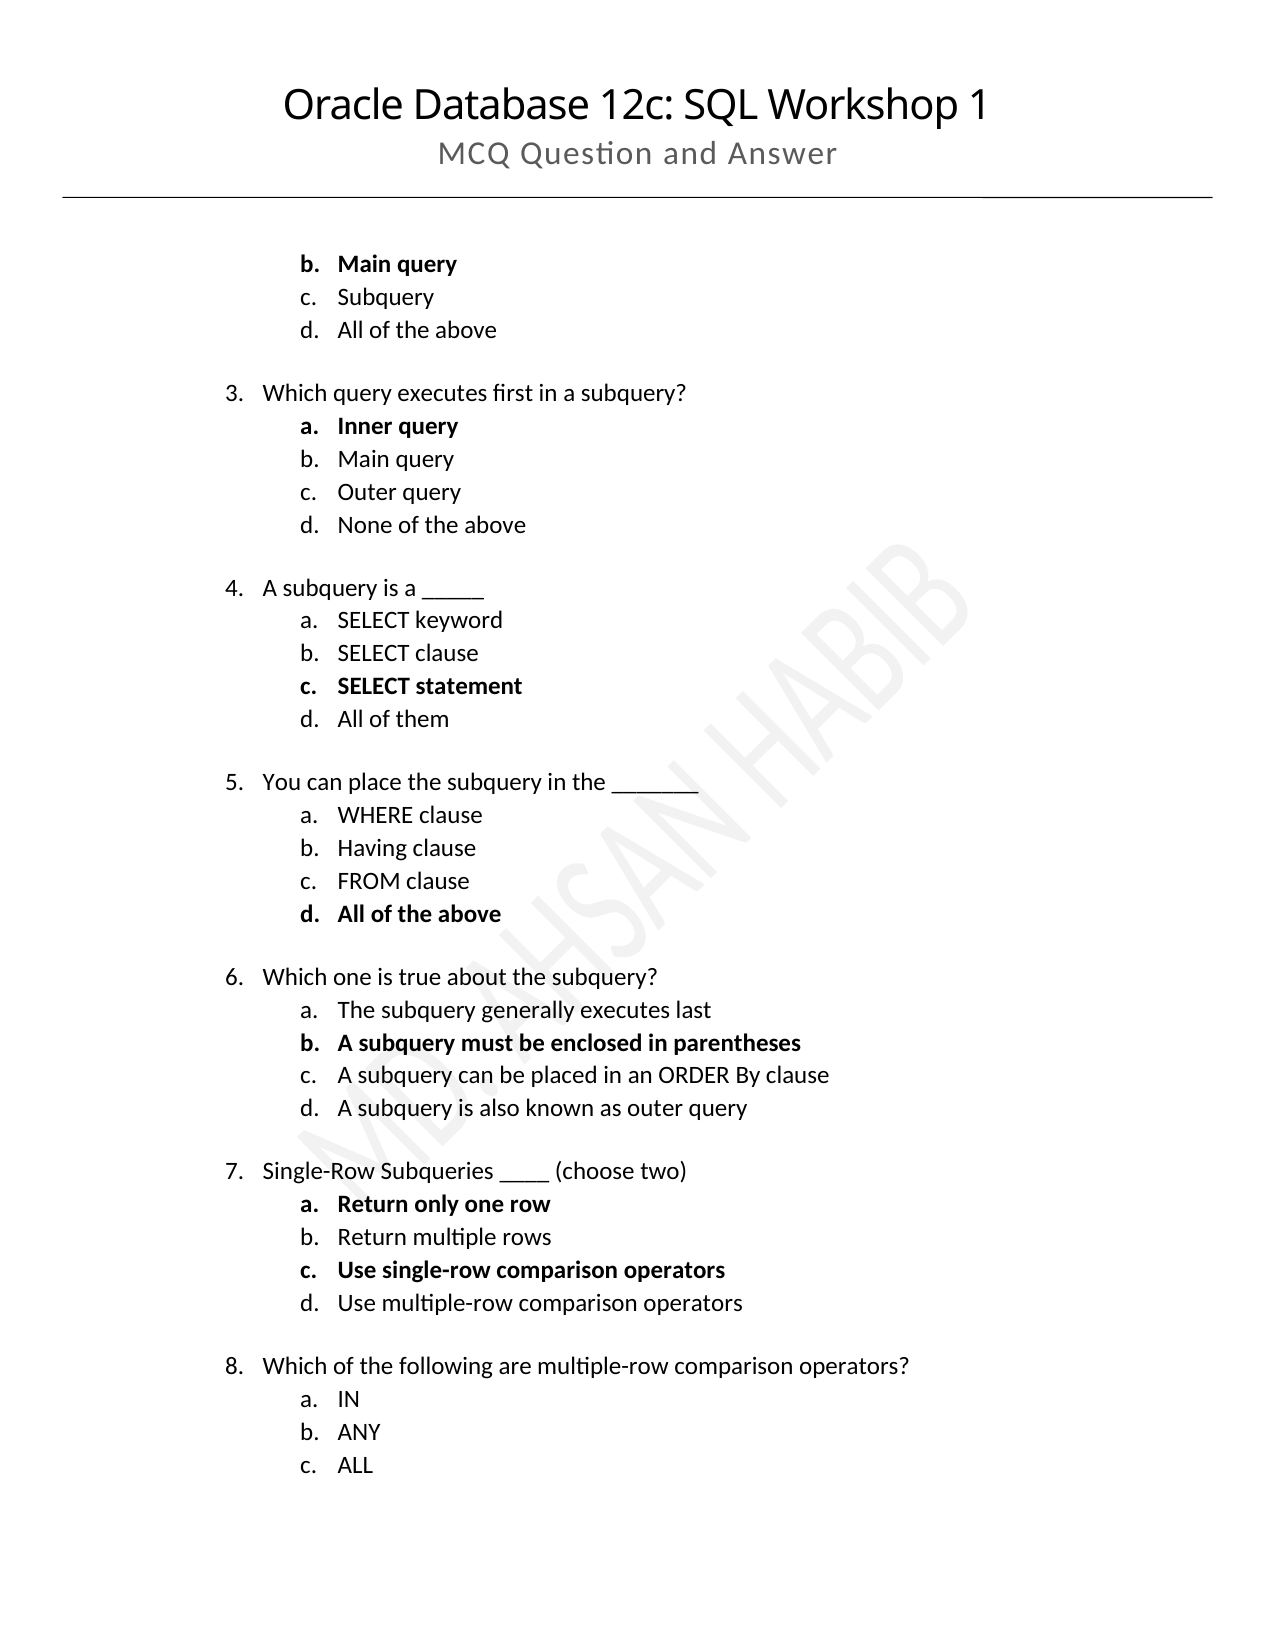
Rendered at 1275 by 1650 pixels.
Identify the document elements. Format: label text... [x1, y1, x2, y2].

list WHERE clause [300, 799, 1125, 830]
list Inner query [300, 410, 1125, 441]
list SELECT keyword [300, 605, 1125, 635]
list A subquery must be enclosed in parentheses [300, 1027, 1125, 1057]
list ANY [300, 1416, 1125, 1446]
list SELECT clause [300, 638, 1125, 668]
list All of the above [300, 898, 1125, 959]
list Use single-row comparison operators [300, 1254, 1125, 1285]
list Main query [300, 443, 1125, 473]
list Which query executes first in a subquery? [225, 377, 1125, 408]
list SELECT statement [300, 671, 1125, 701]
list A subquery can be placed in an ORDER By clause [300, 1060, 1125, 1090]
list FROM clause [300, 865, 1125, 896]
list A subquery is a _____ [225, 572, 1125, 602]
list Use multiple-row comparison operators [300, 1287, 1125, 1348]
list All of them [300, 703, 1125, 764]
list Return multiple rows [300, 1221, 1125, 1252]
list Outer query [300, 476, 1125, 506]
list All of the above [300, 314, 1125, 375]
list The subquery generally executes last [300, 994, 1125, 1024]
list Having clause [300, 832, 1125, 863]
list Which of the following are multiple-row comparison operators? [225, 1350, 1125, 1381]
list You can place the subquery in the _______ [225, 766, 1125, 797]
list A subquery is also known as outer query [300, 1093, 1125, 1153]
list ALL [300, 1449, 1125, 1479]
list Subquery [300, 281, 1125, 312]
list Main query [300, 248, 1125, 279]
list IN [300, 1383, 1125, 1413]
list Which one is true about the subquery? [225, 961, 1125, 991]
list Single-Row Subqueries ____ (choose two) [225, 1156, 1125, 1186]
list None of the above [300, 509, 1125, 569]
list Return only one row [300, 1188, 1125, 1219]
